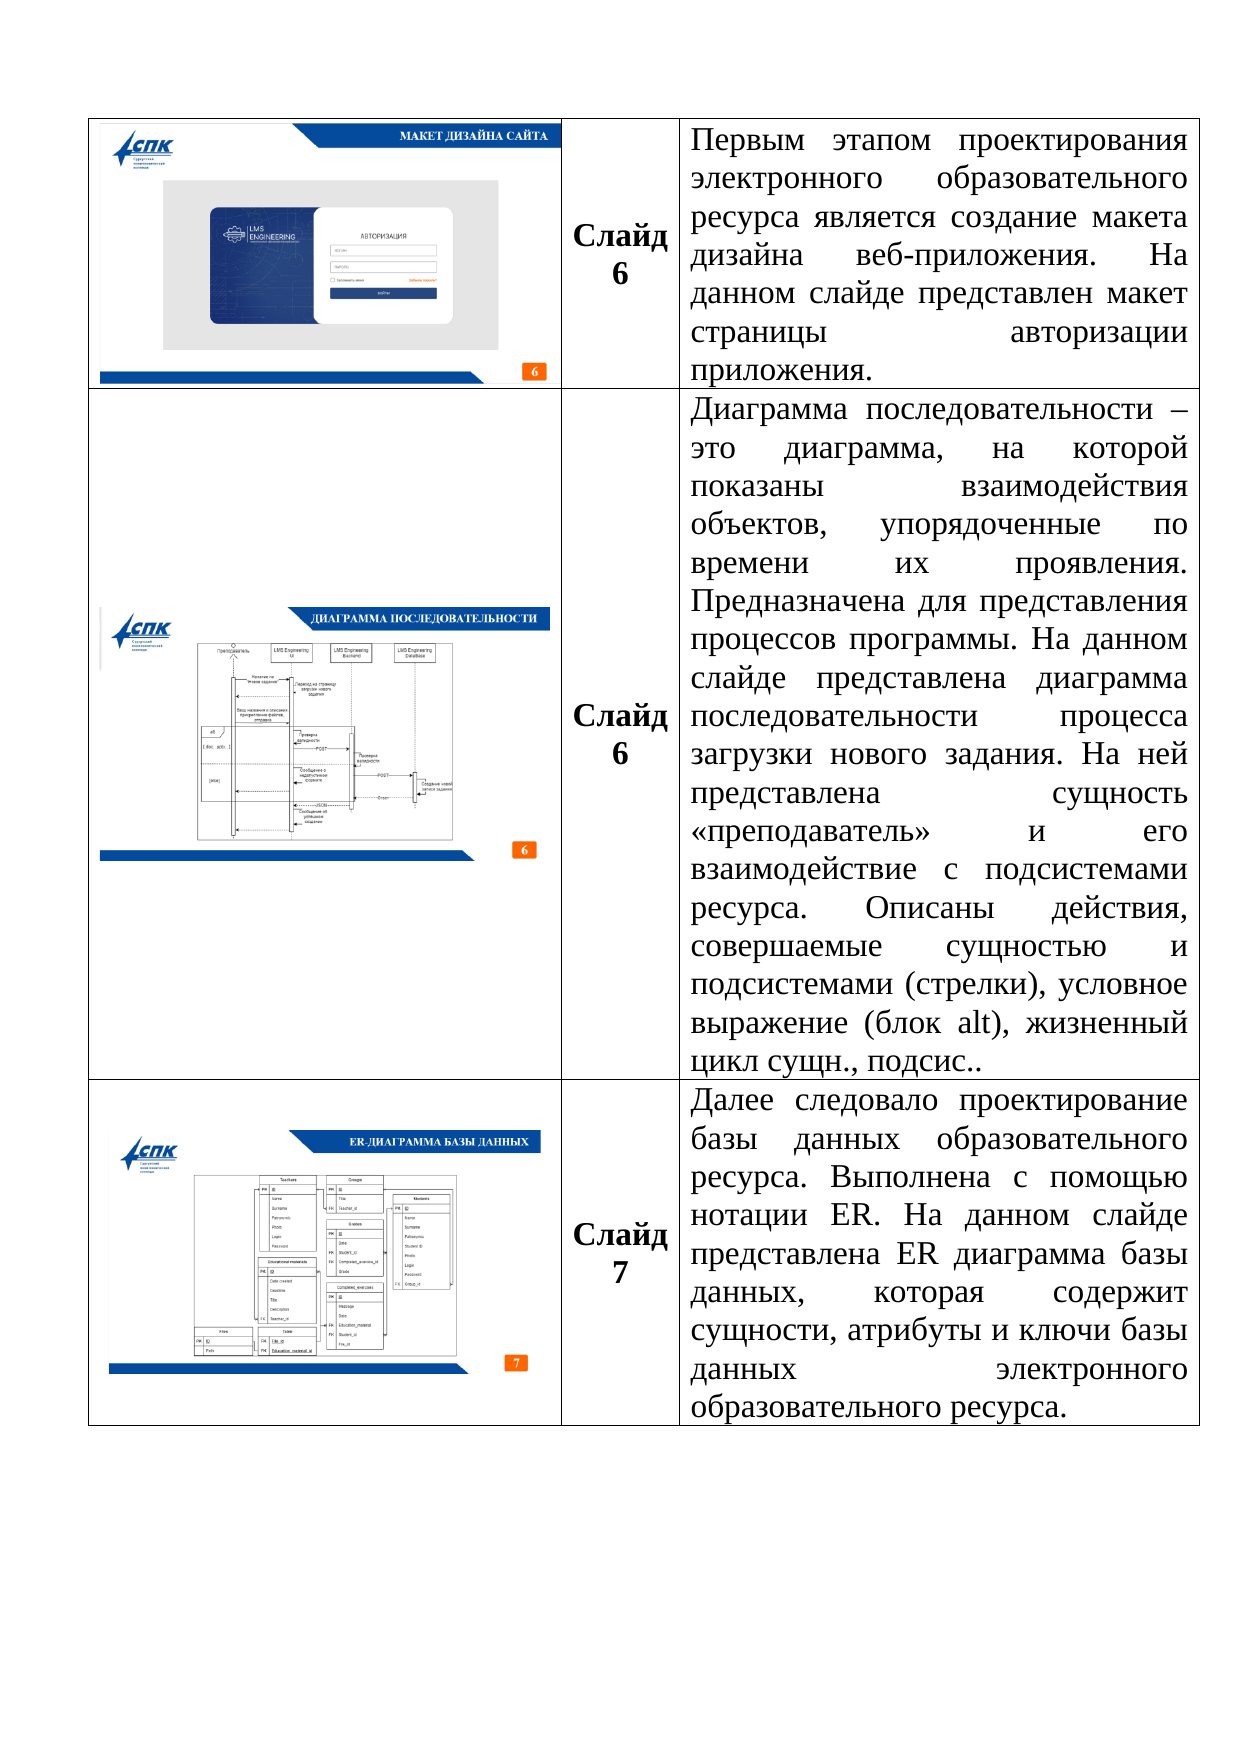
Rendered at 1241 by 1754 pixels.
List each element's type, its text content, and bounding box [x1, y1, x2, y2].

picture [99, 607, 550, 861]
table_cell Далее следовало проектирование базы данных образовательного ресурса. Выполнена с помощью нотации ER. На данном слайде представлена ER диаграмма базы данных, которая содержит сущности, атрибуты и ключи базы данных электронного образовательного ресурса. [680, 1080, 1199, 1424]
table_cell [89, 119, 561, 387]
picture [99, 123, 561, 384]
table_cell Слайд 7 [562, 1080, 679, 1424]
table_cell Диаграмма последовательности – это диаграмма, на которой показаны взаимодействия объектов, упорядоченные по времени их проявления. Предназначена для представления процессов программы. На данном слайде представлена диаграмма последовательности процесса загрузки нового задания. На ней представлена сущность «преподаватель» и его взаимодействие с подсистемами ресурса. Описаны действия, совершаемые сущностью и подсистемами (стрелки), условное выражение (блок alt), жизненный цикл сущн., подсис.. [680, 389, 1199, 1078]
table_cell Первым этапом проектирования электронного образовательного ресурса является создание макета дизайна веб-приложения. На данном слайде представлен макет страницы авторизации приложения. [680, 119, 1199, 387]
table_cell [89, 389, 561, 1078]
picture [108, 1130, 541, 1374]
table_cell Слайд 6 [562, 119, 679, 387]
table_cell Слайд 6 [562, 389, 679, 1078]
table_cell [89, 1080, 561, 1424]
